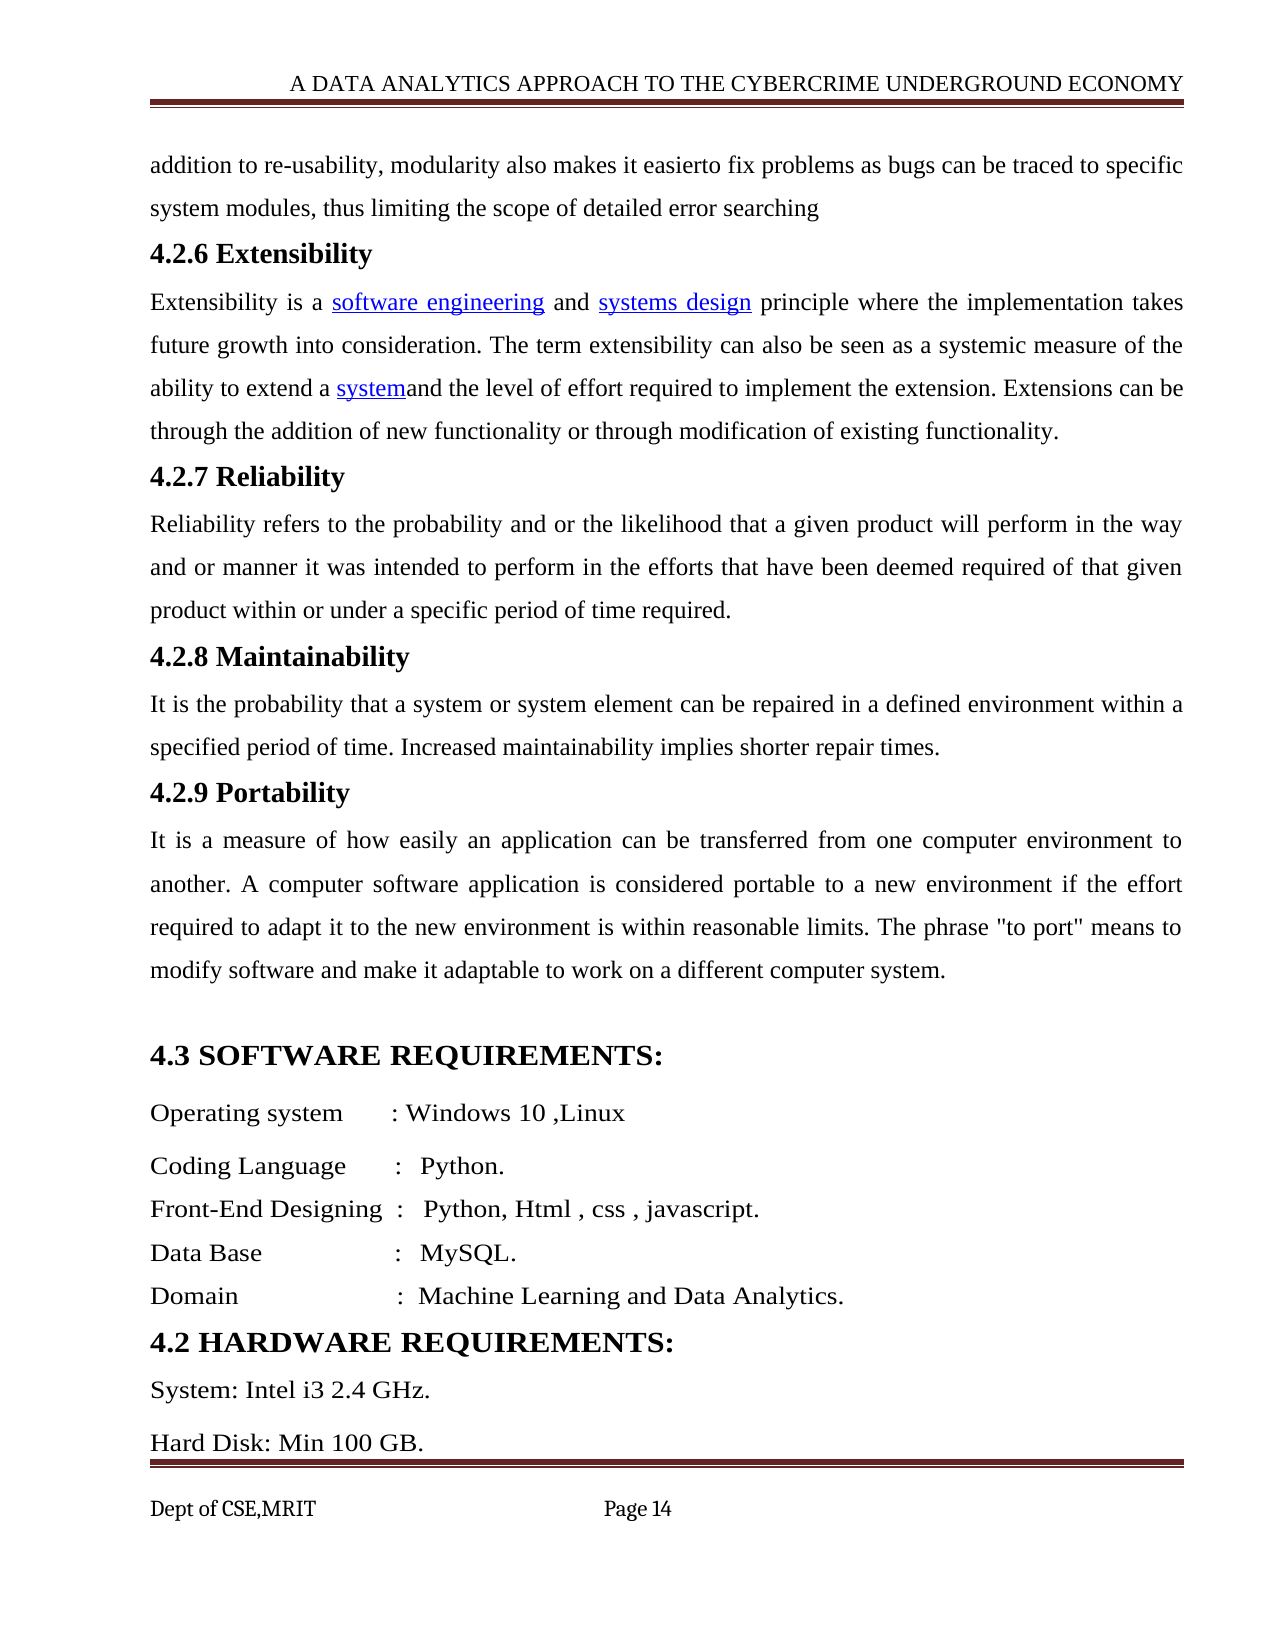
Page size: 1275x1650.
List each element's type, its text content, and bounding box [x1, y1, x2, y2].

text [150, 150, 1184, 222]
text Extensibility is a software engineering and systems design principle where the implementation takes future growth into consideration. The term extensibility can also be seen as a systemic measure of the ability to extend a systemand the level of effort required to implement the extension. Extensions can be through the addition of new functionality or through modification of existing functionality. [150, 287, 1184, 445]
text Coding Language : Python. [150, 1151, 1039, 1180]
text Data Base : MySQL. [150, 1238, 1184, 1267]
text Domain : Machine Learning and Data Analytics. [150, 1281, 1184, 1310]
text 4.2 HARDWARE REQUIREMENTS: [150, 1325, 1184, 1358]
text Hard Disk: Min 100 GB. [150, 1428, 1039, 1457]
text Reliability refers to the probability and or the likelihood that a given product will perform in the way and or manner it was intended to perform in the efforts that have been deemed required of that given product within or under a specific period of time required. [150, 509, 1184, 624]
text 4.2.7 Reliability [150, 459, 1184, 493]
subtitle 4.3 SOFTWARE REQUIREMENTS: [150, 1038, 1184, 1071]
text System: Intel i3 2.4 GHz. [150, 1375, 1184, 1404]
text It is the probability that a system or system element can be repaired in a defined environment within a specified period of time. Increased maintainability implies shorter repair times. [150, 689, 1184, 761]
text 4.2.9 Portability [150, 775, 1184, 809]
text Front-End Designing : Python, Html , css , javascript. [150, 1194, 1053, 1223]
text 4.2.6 Extensibility [150, 236, 1184, 270]
text It is a measure of how easily an application can be transferred from one computer environment to another. A computer software application is considered portable to a new environment if the effort required to adapt it to the new environment is within reasonable limits. The phrase "to port" means to modify software and make it adaptable to work on a different computer system. [150, 826, 1184, 984]
text Operating system : Windows 10 ,Linux [150, 1098, 1039, 1127]
text 4.2.8 Maintainability [150, 639, 1184, 672]
